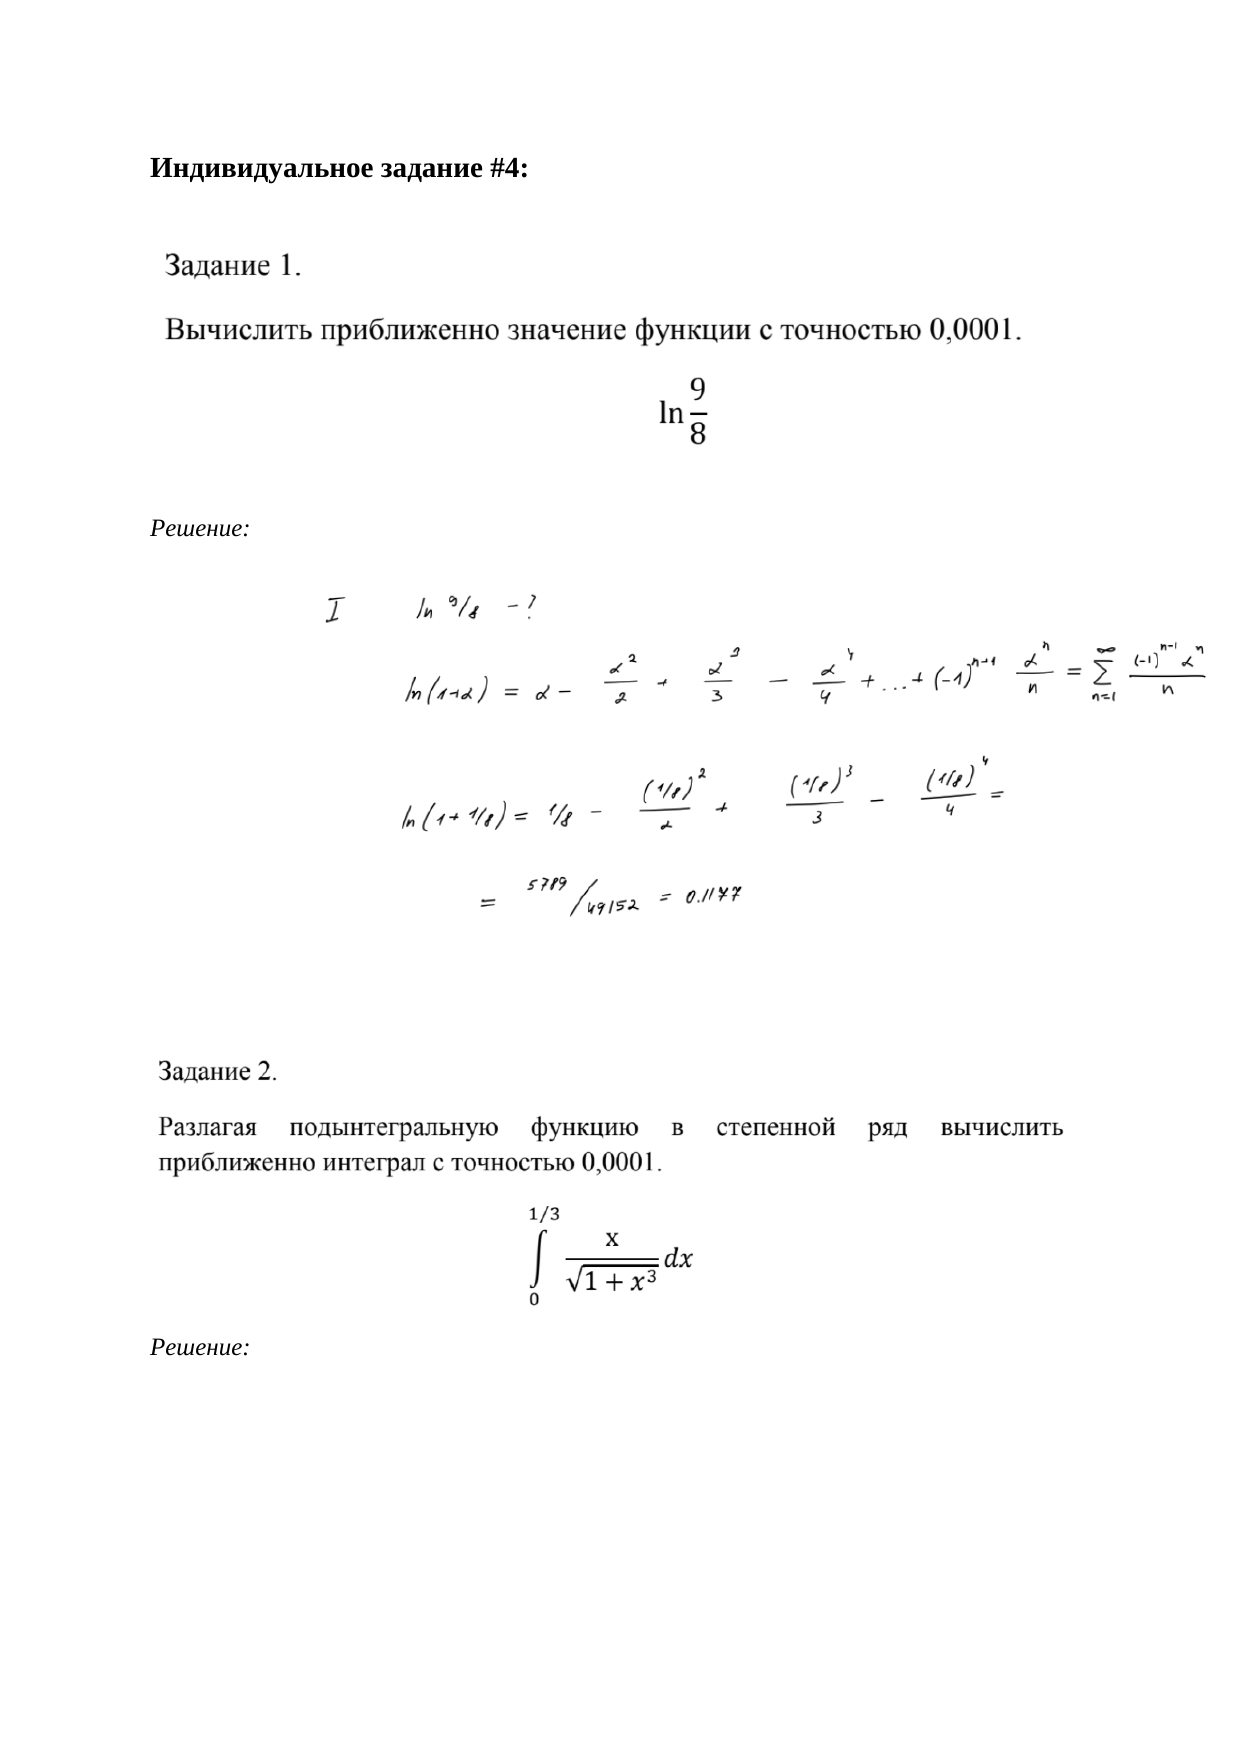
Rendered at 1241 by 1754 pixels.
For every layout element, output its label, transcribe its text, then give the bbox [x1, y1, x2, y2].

picture [300, 579, 1241, 942]
picture [150, 1044, 1091, 1328]
picture [150, 227, 1091, 471]
text Решение: [150, 513, 1090, 542]
text Решение: [150, 1332, 1090, 1361]
text Индивидуальное задание #4: [150, 150, 1090, 183]
